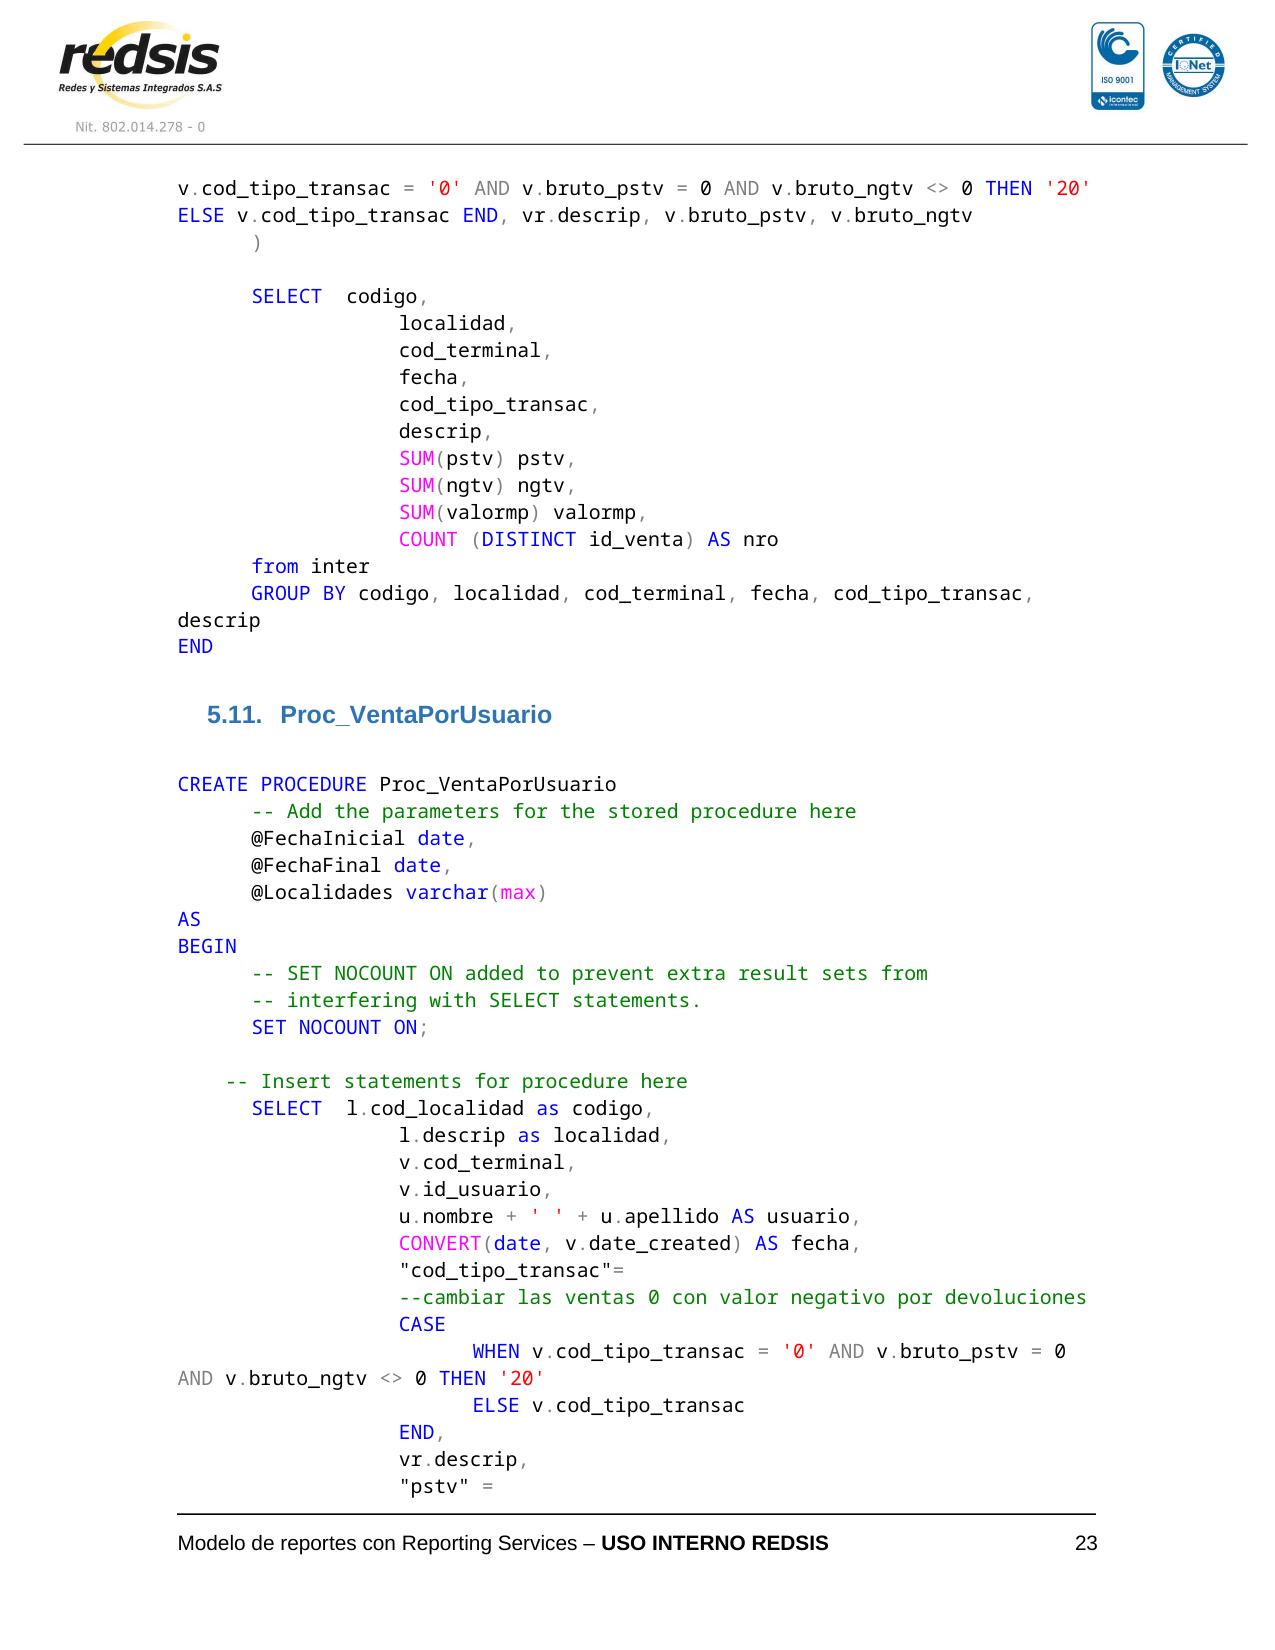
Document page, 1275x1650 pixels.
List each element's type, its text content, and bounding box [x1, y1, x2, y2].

text cod_terminal, [177, 336, 1098, 363]
text localidad, [177, 309, 1098, 336]
text "cod_tipo_transac"= [177, 1256, 1098, 1283]
text -- Add the parameters for the stored procedure here [177, 798, 1098, 824]
text SELECT codigo, [177, 282, 1098, 309]
text -- SET NOCOUNT ON added to prevent extra result sets from [177, 959, 1098, 986]
text -- Insert statements for procedure here [177, 1067, 1098, 1094]
text @FechaFinal date, [177, 852, 1098, 878]
text AS [177, 906, 1098, 932]
text COUNT (DISTINCT id_venta) AS nro [177, 525, 1098, 552]
text CASE [177, 1310, 1098, 1337]
text CREATE PROCEDURE Proc_VentaPorUsuario [177, 771, 1098, 798]
text "pstv" = [177, 1472, 1098, 1499]
text from inter [177, 552, 1098, 579]
text END, [177, 1418, 1098, 1445]
text fecha, [177, 363, 1098, 390]
text ELSE v.cod_tipo_transac [177, 1391, 1098, 1418]
text descrip, [177, 417, 1098, 444]
text SET NOCOUNT ON; [177, 1013, 1098, 1040]
text SUM(ngtv) ngtv, [177, 471, 1098, 498]
text --cambiar las ventas 0 con valor negativo por devoluciones [177, 1283, 1098, 1310]
subtitle Proc_VentaPorUsuario [207, 700, 1098, 728]
text WHEN v.cod_tipo_transac = '0' AND v.bruto_pstv = 0 AND v.bruto_ngtv <> 0 THEN '20' [177, 1337, 1098, 1391]
text SUM(pstv) pstv, [177, 444, 1098, 471]
text u.nombre + ' ' + u.apellido AS usuario, [177, 1202, 1098, 1229]
text SUM(valormp) valormp, [177, 498, 1098, 525]
text v.cod_terminal, [177, 1148, 1098, 1175]
text -- interfering with SELECT statements. [177, 986, 1098, 1013]
text cod_tipo_transac, [177, 390, 1098, 417]
text BEGIN [177, 932, 1098, 959]
picture [23, 21, 1248, 145]
text @FechaInicial date, [177, 824, 1098, 852]
text GROUP BY codigo, localidad, cod_terminal, fecha, cod_tipo_transac, descrip [177, 579, 1098, 633]
text SELECT l.cod_localidad as codigo, [177, 1094, 1098, 1121]
text END [177, 633, 1098, 660]
text ) [177, 228, 1098, 255]
text CONVERT(date, v.date_created) AS fecha, [177, 1229, 1098, 1256]
text vr.descrip, [177, 1445, 1098, 1472]
text l.descrip as localidad, [177, 1121, 1098, 1148]
text v.id_usuario, [177, 1175, 1098, 1202]
text @Localidades varchar(max) [177, 878, 1098, 906]
